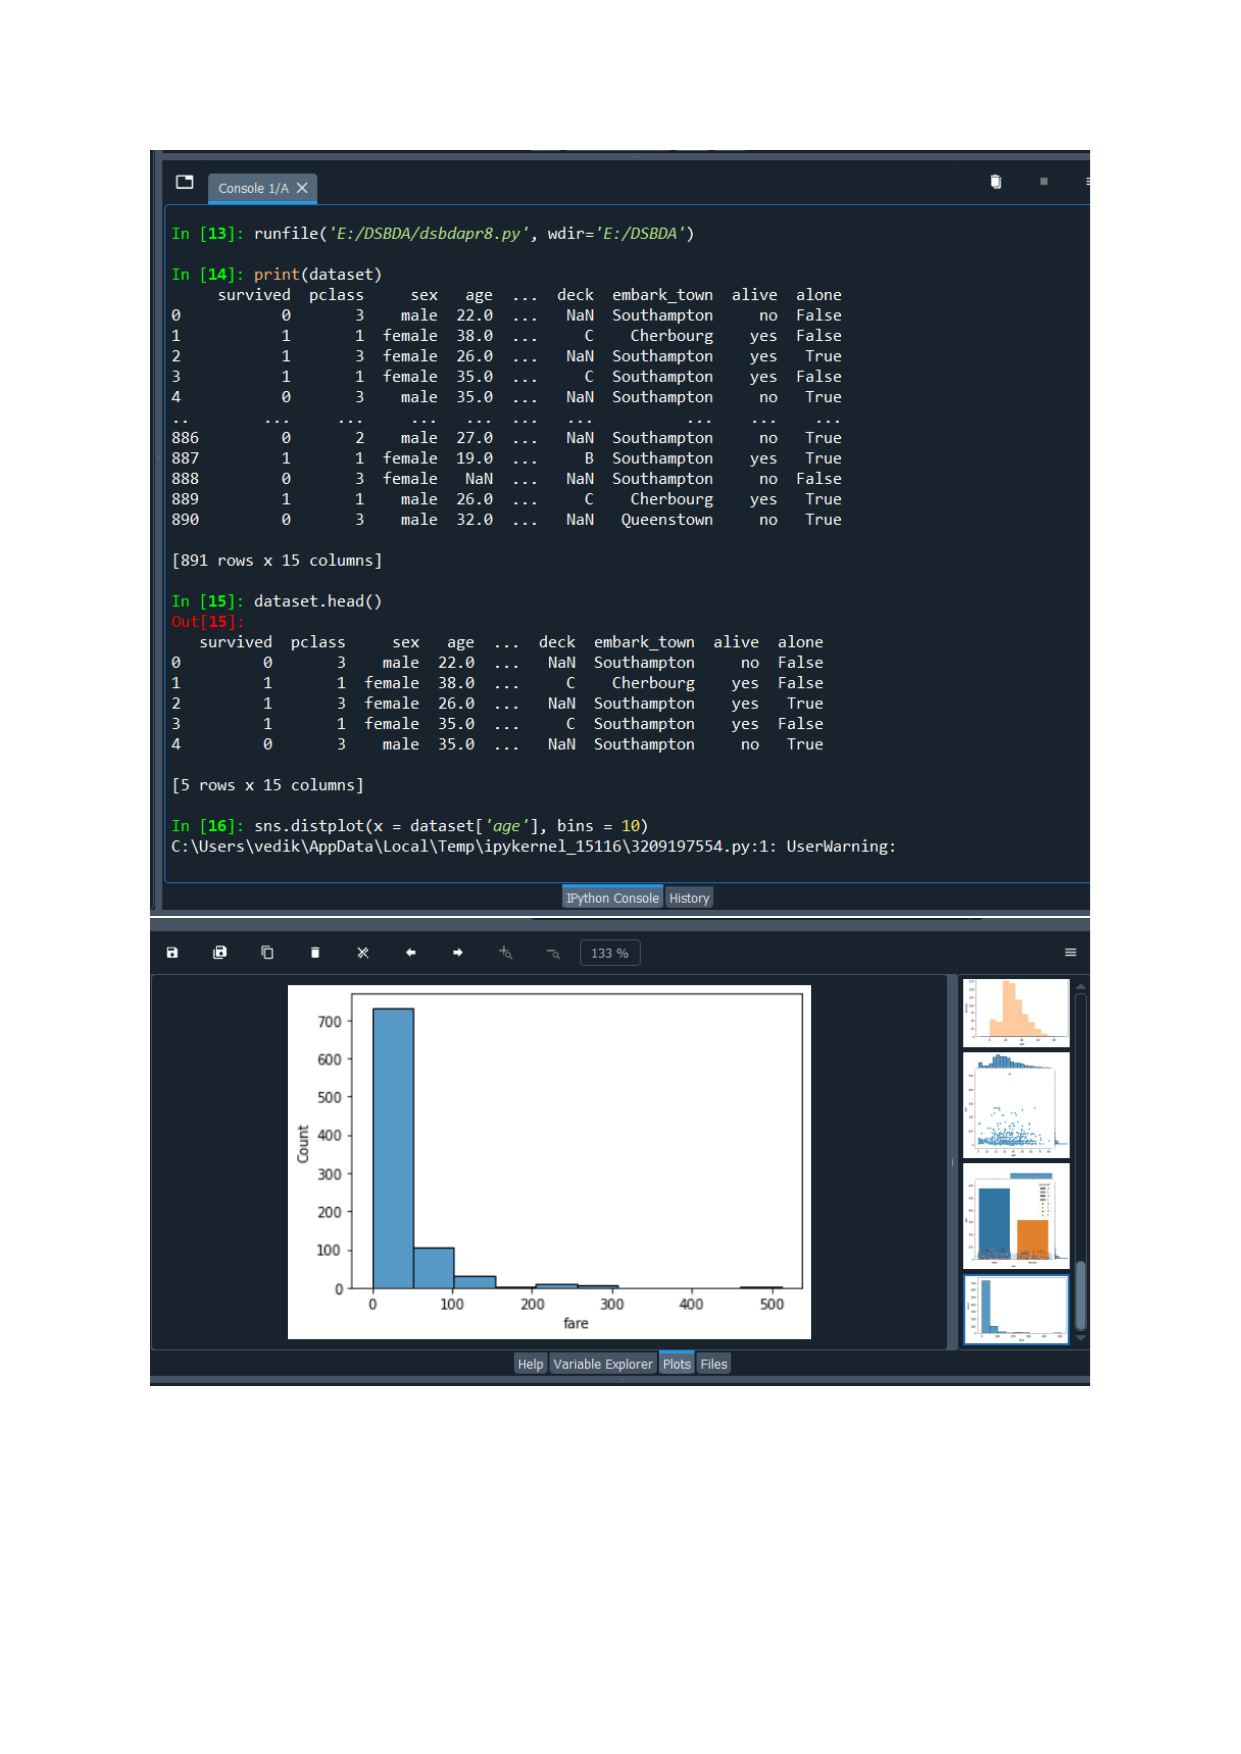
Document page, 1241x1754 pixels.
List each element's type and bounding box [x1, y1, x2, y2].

picture [150, 150, 1091, 916]
picture [150, 918, 1091, 1386]
